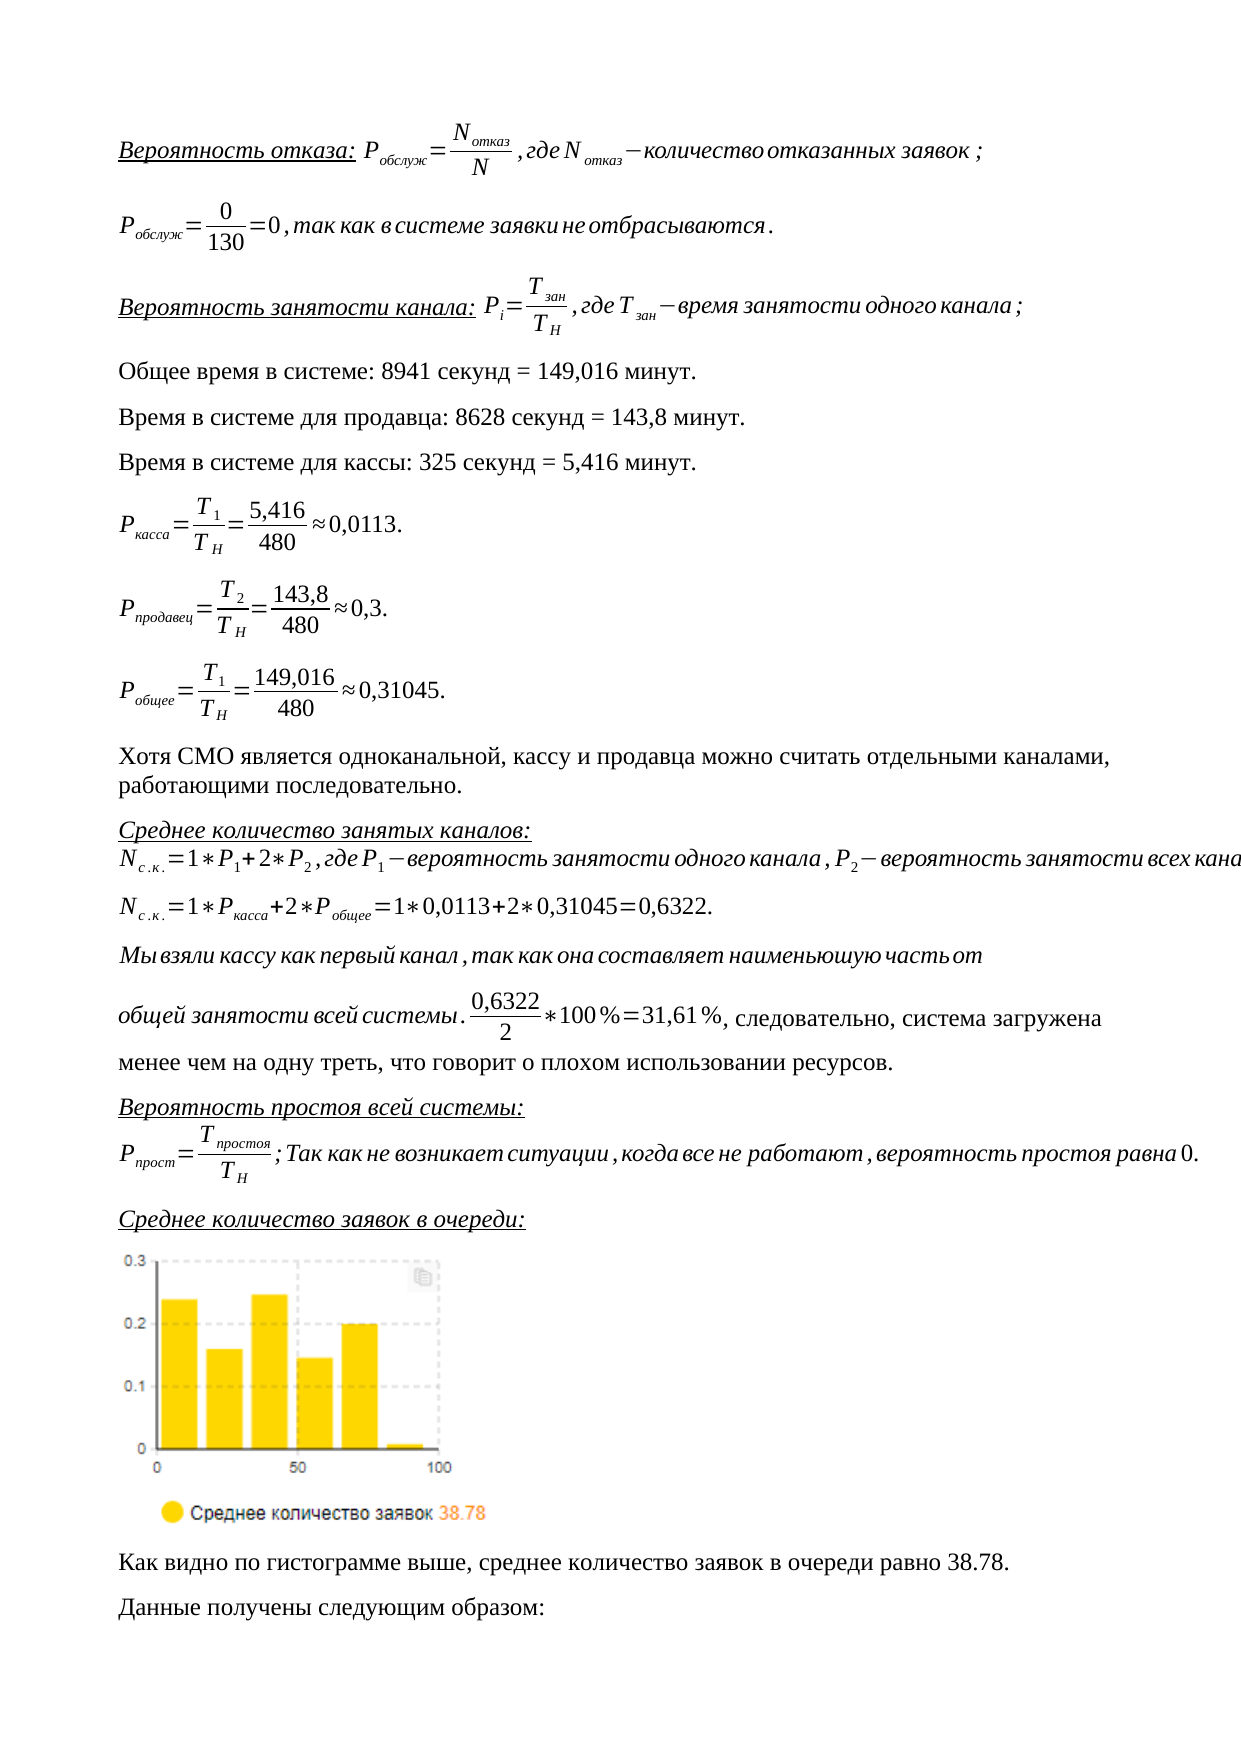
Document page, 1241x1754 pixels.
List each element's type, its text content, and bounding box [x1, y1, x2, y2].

text Вероятность простоя всей системы: [118, 1092, 1152, 1187]
text Время в системе для продавца: 8628 секунд = 143,8 минут. [118, 402, 1152, 430]
text Время в системе для кассы: 325 секунд = 5,416 минут. [118, 447, 1152, 476]
text , следовательно, система загружена менее чем на одну треть, что говорит о плохом использовании ресурсов. [118, 988, 1152, 1075]
text Как видно по гистограмме выше, среднее количество заявок в очереди равно 38.78. [118, 1547, 1152, 1576]
text Среднее количество заявок в очереди: [118, 1204, 1152, 1232]
text Среднее количество занятых каналов: [118, 816, 1152, 876]
text Хотя СМО является одноканальной, кассу и продавца можно считать отдельными каналами, работающими последовательно. [118, 741, 1152, 799]
picture [118, 1249, 511, 1531]
text Данные получены следующим образом: [118, 1592, 1152, 1621]
text Вероятность отказа: [118, 118, 1152, 181]
text Общее время в системе: 8941 секунд = 149,016 минут. [118, 356, 1152, 385]
text Вероятность занятости канала: [118, 273, 1152, 339]
